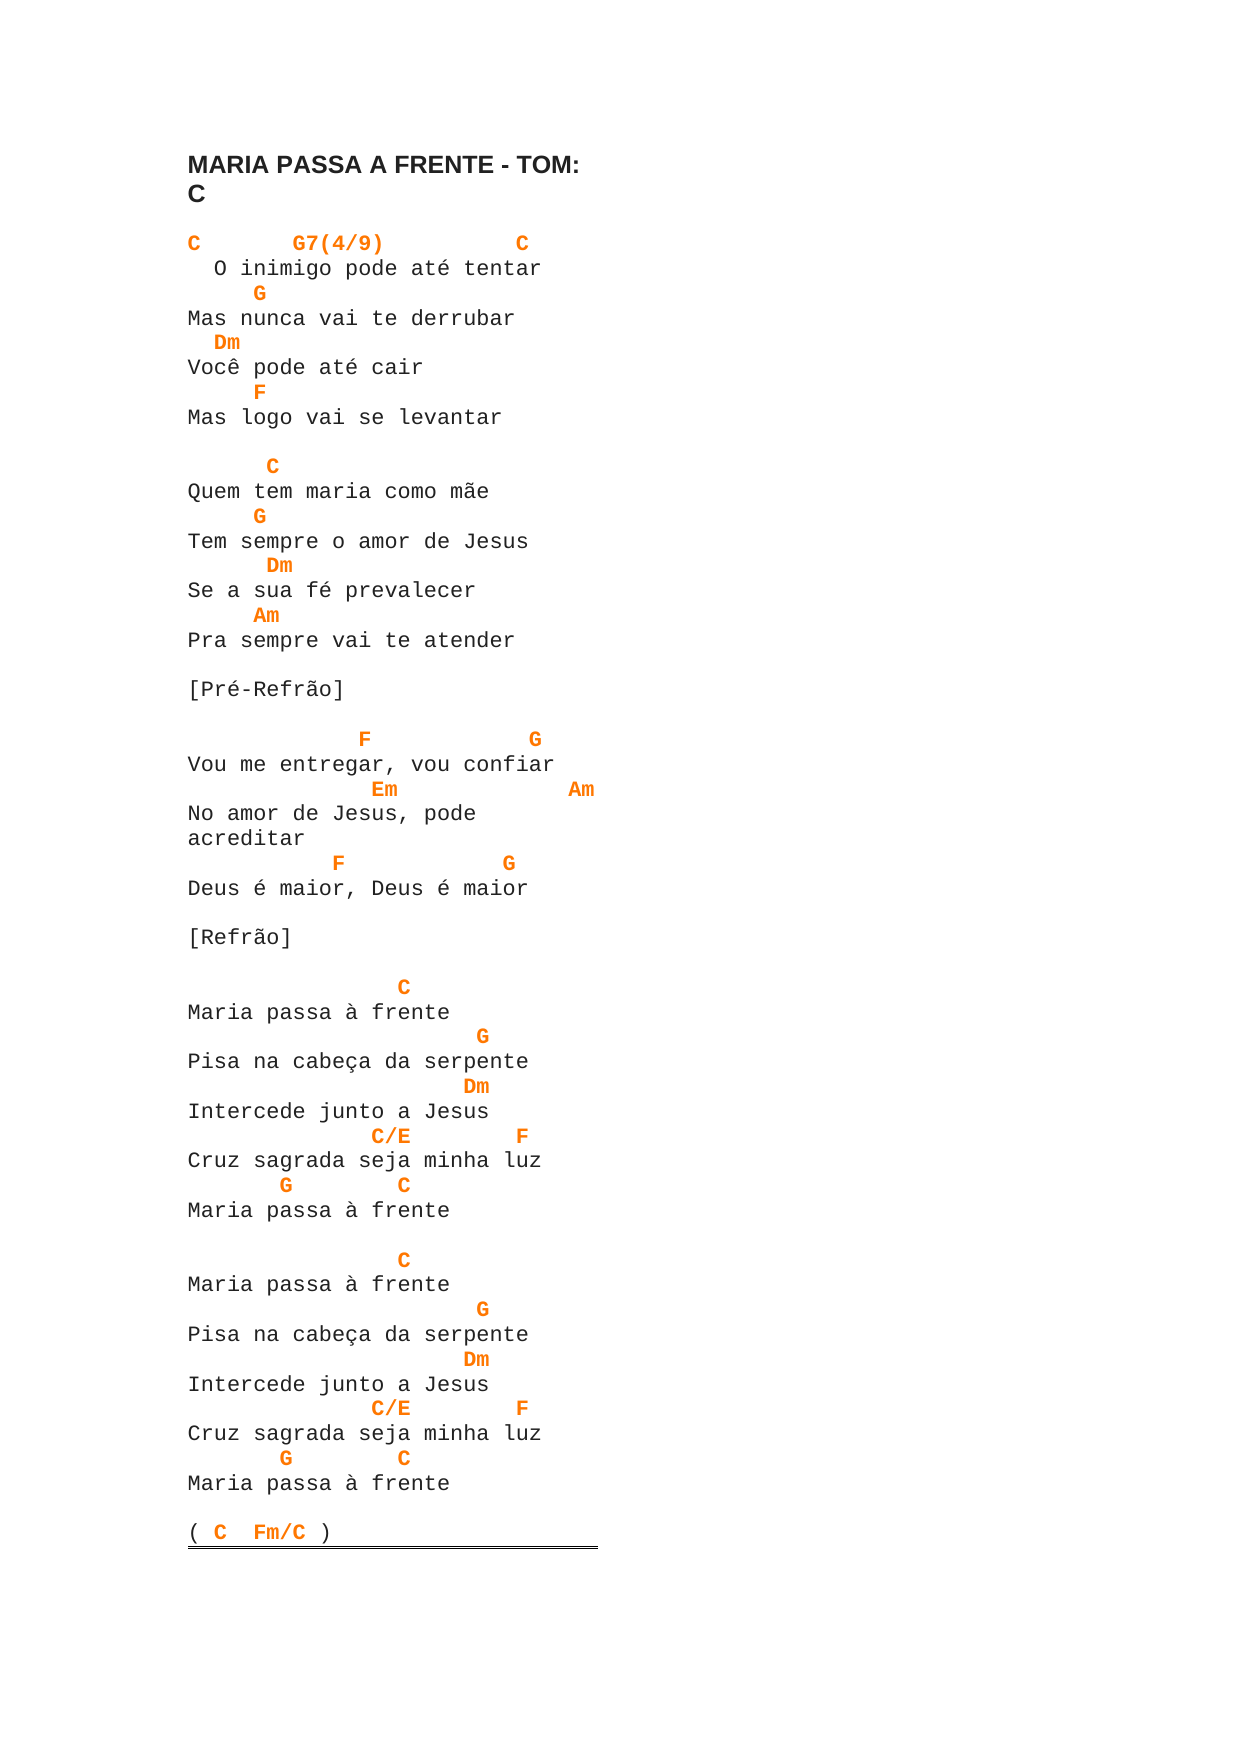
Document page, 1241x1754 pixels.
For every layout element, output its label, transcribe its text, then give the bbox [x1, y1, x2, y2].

text G C [187, 1447, 598, 1472]
text Mas logo vai se levantar [187, 406, 598, 431]
text C [187, 1249, 598, 1273]
text Maria passa à frente [187, 1199, 598, 1224]
text Cruz sagrada seja minha luz [187, 1422, 598, 1447]
text Intercede junto a Jesus [187, 1100, 598, 1125]
text F G [187, 852, 598, 877]
text Você pode até cair [187, 356, 598, 381]
text Deus é maior, Deus é maior [187, 877, 598, 902]
text [Refrão] [187, 926, 598, 951]
text Pisa na cabeça da serpente [187, 1323, 598, 1348]
text Am [187, 604, 598, 629]
text Vou me entregar, vou confiar [187, 753, 598, 778]
text No amor de Jesus, pode acreditar [187, 802, 598, 852]
text F G [187, 728, 598, 753]
text Dm [187, 554, 598, 579]
text Cruz sagrada seja minha luz [187, 1149, 598, 1174]
text Dm [187, 1075, 598, 1100]
text G [187, 1298, 598, 1323]
text G [187, 505, 598, 530]
text C [187, 455, 598, 480]
text G C [187, 1174, 598, 1199]
text F [187, 381, 598, 406]
text C/E F [187, 1125, 598, 1149]
text Tem sempre o amor de Jesus [187, 530, 598, 554]
text Em Am [187, 778, 598, 802]
text G [187, 1026, 598, 1050]
text Maria passa à frente [187, 1472, 598, 1497]
text Pra sempre vai te atender [187, 629, 598, 654]
text MARIA PASSA A FRENTE - TOM: C [187, 150, 598, 207]
text Pisa na cabeça da serpente [187, 1050, 598, 1075]
text ( C Fm/C ) [187, 1521, 598, 1549]
text Intercede junto a Jesus [187, 1373, 598, 1397]
text Mas nunca vai te derrubar [187, 307, 598, 331]
text O inimigo pode até tentar [187, 257, 598, 282]
text C G7(4/9) C [187, 232, 598, 257]
text [Pré-Refrão] [187, 678, 598, 703]
text Dm [187, 331, 598, 356]
text C [187, 976, 598, 1001]
text G [187, 282, 598, 307]
text Se a sua fé prevalecer [187, 579, 598, 604]
text Maria passa à frente [187, 1273, 598, 1298]
text C/E F [187, 1397, 598, 1422]
text Dm [187, 1348, 598, 1373]
text Maria passa à frente [187, 1001, 598, 1026]
text Quem tem maria como mãe [187, 480, 598, 505]
